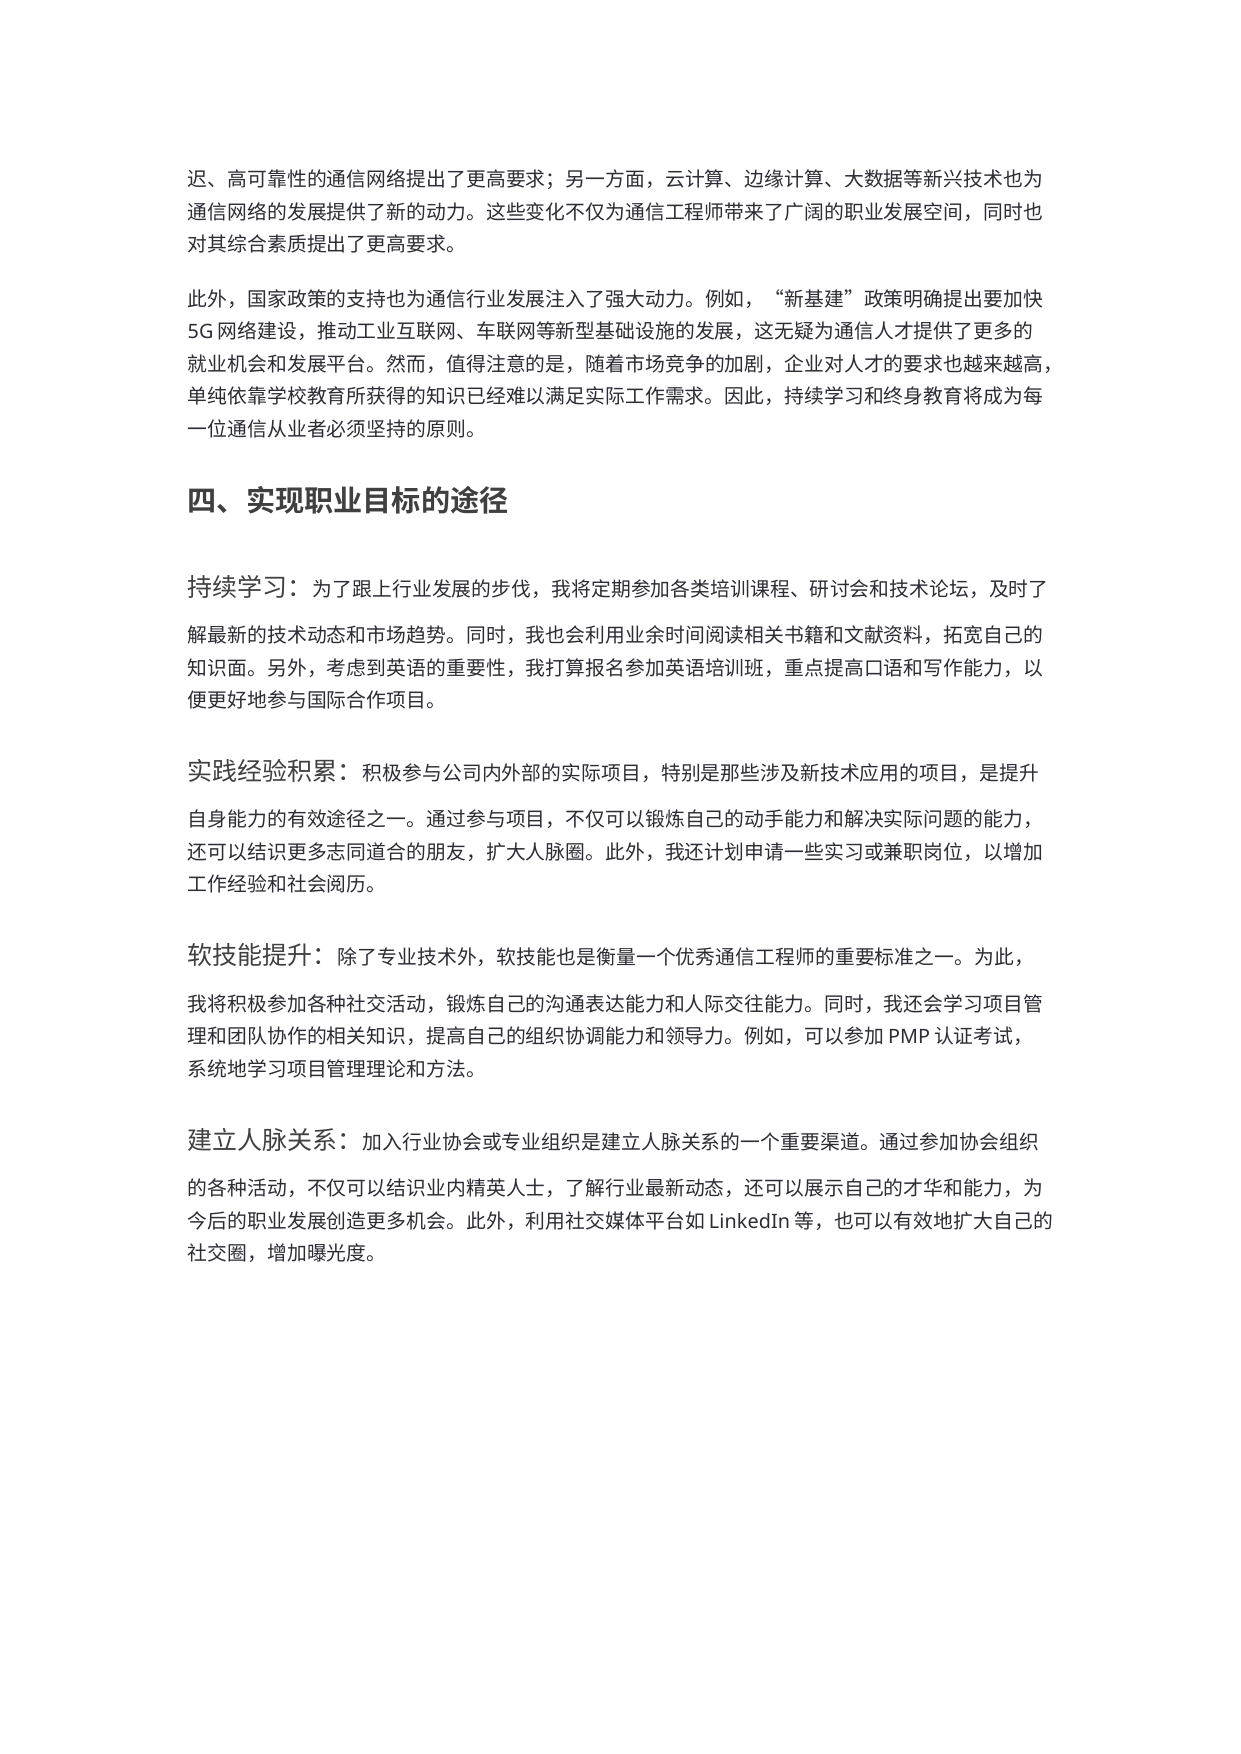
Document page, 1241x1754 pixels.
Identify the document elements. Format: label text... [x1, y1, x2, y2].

text 实践经验积累：积极参与公司内外部的实际项目，特别是那些涉及新技术应用的项目，是提升自身能力的有效途径之一。通过参与项目，不仅可以锻炼自己的动手能力和解决实际问题的能力，还可以结识更多志同道合的朋友，扩大人脉圈。此外，我还计划申请一些实习或兼职岗位，以增加工作经验和社会阅历。 [187, 737, 1053, 899]
subtitle 四、实现职业目标的途径 [187, 466, 1053, 531]
text 此外，国家政策的支持也为通信行业发展注入了强大动力。例如，“新基建”政策明确提出要加快5G网络建设，推动工业互联网、车联网等新型基础设施的发展，这无疑为通信人才提供了更多的就业机会和发展平台。然而，值得注意的是，随着市场竞争的加剧，企业对人才的要求也越来越高，单纯依靠学校教育所获得的知识已经难以满足实际工作需求。因此，持续学习和终身教育将成为每一位通信从业者必须坚持的原则。 [187, 281, 1053, 444]
text 软技能提升：除了专业技术外，软技能也是衡量一个优秀通信工程师的重要标准之一。为此，我将积极参加各种社交活动，锻炼自己的沟通表达能力和人际交往能力。同时，我还会学习项目管理和团队协作的相关知识，提高自己的组织协调能力和领导力。例如，可以参加PMP认证考试，系统地学习项目管理理论和方法。 [187, 921, 1053, 1084]
text 持续学习：为了跟上行业发展的步伐，我将定期参加各类培训课程、研讨会和技术论坛，及时了解最新的技术动态和市场趋势。同时，我也会利用业余时间阅读相关书籍和文献资料，拓宽自己的知识面。另外，考虑到英语的重要性，我打算报名参加英语培训班，重点提高口语和写作能力，以便更好地参与国际合作项目。 [187, 553, 1053, 715]
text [187, 162, 1053, 259]
text 建立人脉关系：加入行业协会或专业组织是建立人脉关系的一个重要渠道。通过参加协会组织的各种活动，不仅可以结识业内精英人士，了解行业最新动态，还可以展示自己的才华和能力，为今后的职业发展创造更多机会。此外，利用社交媒体平台如LinkedIn等，也可以有效地扩大自己的社交圈，增加曝光度。 [187, 1106, 1053, 1268]
